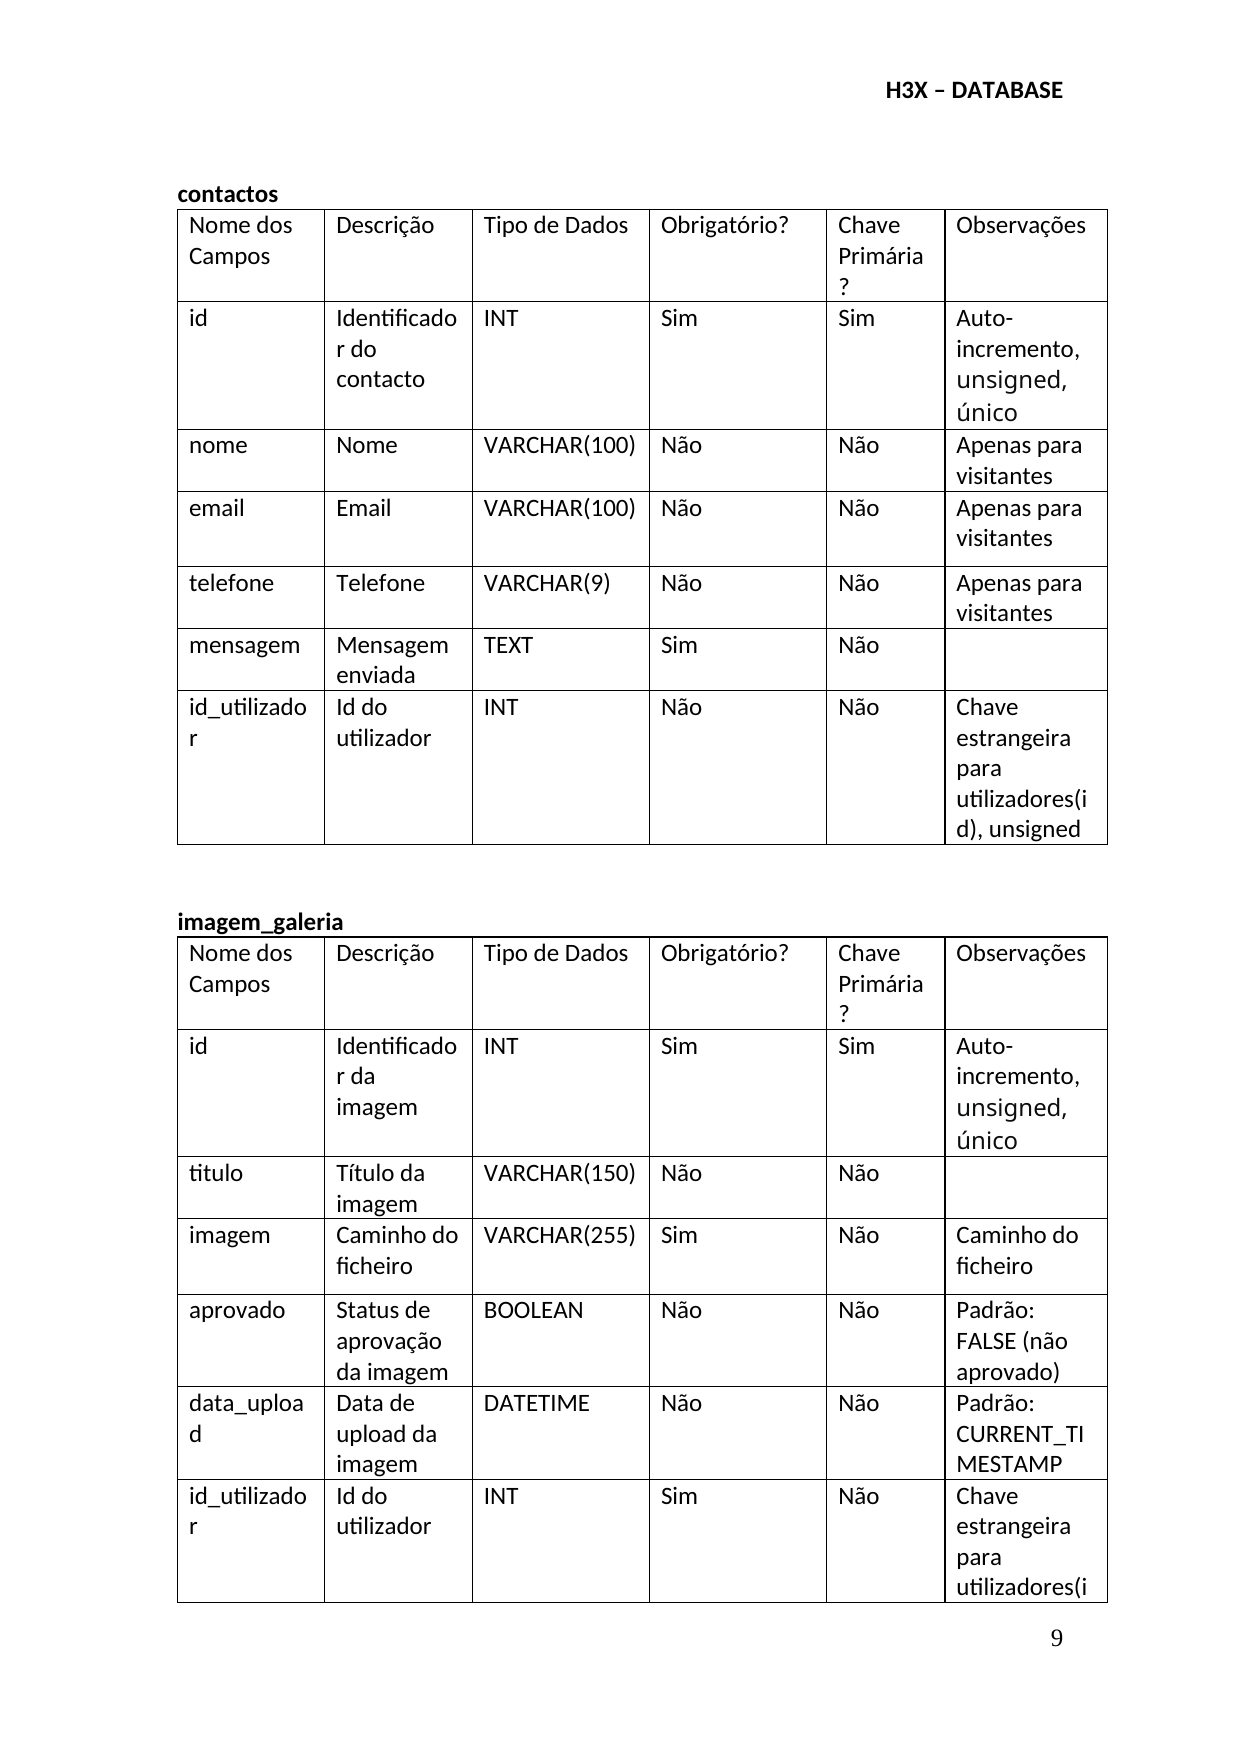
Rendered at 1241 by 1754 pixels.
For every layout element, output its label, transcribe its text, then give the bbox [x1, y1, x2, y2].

table_cell Não [827, 1219, 944, 1294]
table_cell Sim [650, 302, 826, 428]
table_cell Não [650, 492, 826, 566]
table_cell Padrão: FALSE (não aprovado) [946, 1295, 1107, 1386]
table_cell email [178, 492, 324, 566]
table_cell Data de upload da imagem [325, 1387, 472, 1479]
table_cell Não [650, 567, 826, 628]
table_cell Identificador do contacto [325, 302, 472, 428]
text imagem_galeria [177, 906, 1063, 936]
table_cell Não [827, 1480, 944, 1602]
table_cell Auto-incremento, unsigned, único [946, 1030, 1107, 1156]
table_cell VARCHAR(9) [473, 567, 649, 628]
table_cell Não [650, 691, 826, 844]
table_cell imagem [178, 1219, 324, 1294]
table_cell aprovado [178, 1295, 324, 1386]
table_cell BOOLEAN [473, 1295, 649, 1386]
table_cell Não [827, 492, 944, 566]
table_cell Sim [650, 629, 826, 690]
table_cell Mensagem enviada [325, 629, 472, 690]
table_cell Não [650, 430, 826, 491]
table_cell Sim [650, 1219, 826, 1294]
table_cell Sim [650, 1030, 826, 1156]
table_cell id_utilizador [178, 1480, 324, 1602]
table_cell [946, 629, 1107, 690]
table_cell Não [827, 1157, 944, 1218]
table_cell VARCHAR(100) [473, 492, 649, 566]
table_cell id [178, 1030, 324, 1156]
table_cell id [178, 302, 324, 428]
table_cell titulo [178, 1157, 324, 1218]
table_cell data_upload [178, 1387, 324, 1479]
table_cell Sim [827, 302, 944, 428]
table_cell Não [827, 567, 944, 628]
table_header Chave Primária? [827, 938, 944, 1029]
table_header Obrigatório? [650, 210, 826, 301]
table_cell Título da imagem [325, 1157, 472, 1218]
table_cell Id do utilizador [325, 1480, 472, 1602]
table_cell Status de aprovação da imagem [325, 1295, 472, 1386]
table_cell Apenas para visitantes [946, 492, 1107, 566]
table_header Chave Primária? [827, 210, 944, 301]
table_cell VARCHAR(150) [473, 1157, 649, 1218]
table_cell Não [827, 691, 944, 844]
table_cell Não [650, 1295, 826, 1386]
table_cell DATETIME [473, 1387, 649, 1479]
table_cell INT [473, 302, 649, 428]
table_header Observações [946, 210, 1107, 301]
table_cell mensagem [178, 629, 324, 690]
table_cell Não [827, 430, 944, 491]
table_header Obrigatório? [650, 938, 826, 1029]
table_cell [946, 1157, 1107, 1218]
table_cell INT [473, 1480, 649, 1602]
table_cell Nome [325, 430, 472, 491]
table_cell INT [473, 691, 649, 844]
table_cell Apenas para visitantes [946, 430, 1107, 491]
table_cell Padrão: CURRENT_TIMESTAMP [946, 1387, 1107, 1479]
table_cell id_utilizador [178, 691, 324, 844]
table_cell VARCHAR(100) [473, 430, 649, 491]
table_header Descrição [325, 938, 472, 1029]
table_cell Caminho do ficheiro [325, 1219, 472, 1294]
table_header Nome dos Campos [178, 210, 324, 301]
table_cell nome [178, 430, 324, 491]
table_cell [946, 1480, 1107, 1602]
table_cell INT [473, 1030, 649, 1156]
table_cell Id do utilizador [325, 691, 472, 844]
table_header Descrição [325, 210, 472, 301]
table_cell Caminho do ficheiro [946, 1219, 1107, 1294]
table_cell Auto-incremento, unsigned, único [946, 302, 1107, 428]
table_cell Sim [650, 1480, 826, 1602]
table_header Observações [946, 938, 1107, 1029]
table_cell Não [827, 1387, 944, 1479]
text contactos [177, 178, 1063, 209]
table_cell Sim [827, 1030, 944, 1156]
table_cell TEXT [473, 629, 649, 690]
table_header Tipo de Dados [473, 210, 649, 301]
table_cell Não [827, 629, 944, 690]
table_cell telefone [178, 567, 324, 628]
table_cell Apenas para visitantes [946, 567, 1107, 628]
table_header Tipo de Dados [473, 938, 649, 1029]
table_cell Não [827, 1295, 944, 1386]
table_cell Chave estrangeira para utilizadores(id), unsigned [946, 691, 1107, 844]
table_header Nome dos Campos [178, 938, 324, 1029]
table_cell Não [650, 1157, 826, 1218]
table_cell Telefone [325, 567, 472, 628]
table_cell Email [325, 492, 472, 566]
table_cell Não [650, 1387, 826, 1479]
table_cell VARCHAR(255) [473, 1219, 649, 1294]
table_cell Identificador da imagem [325, 1030, 472, 1156]
